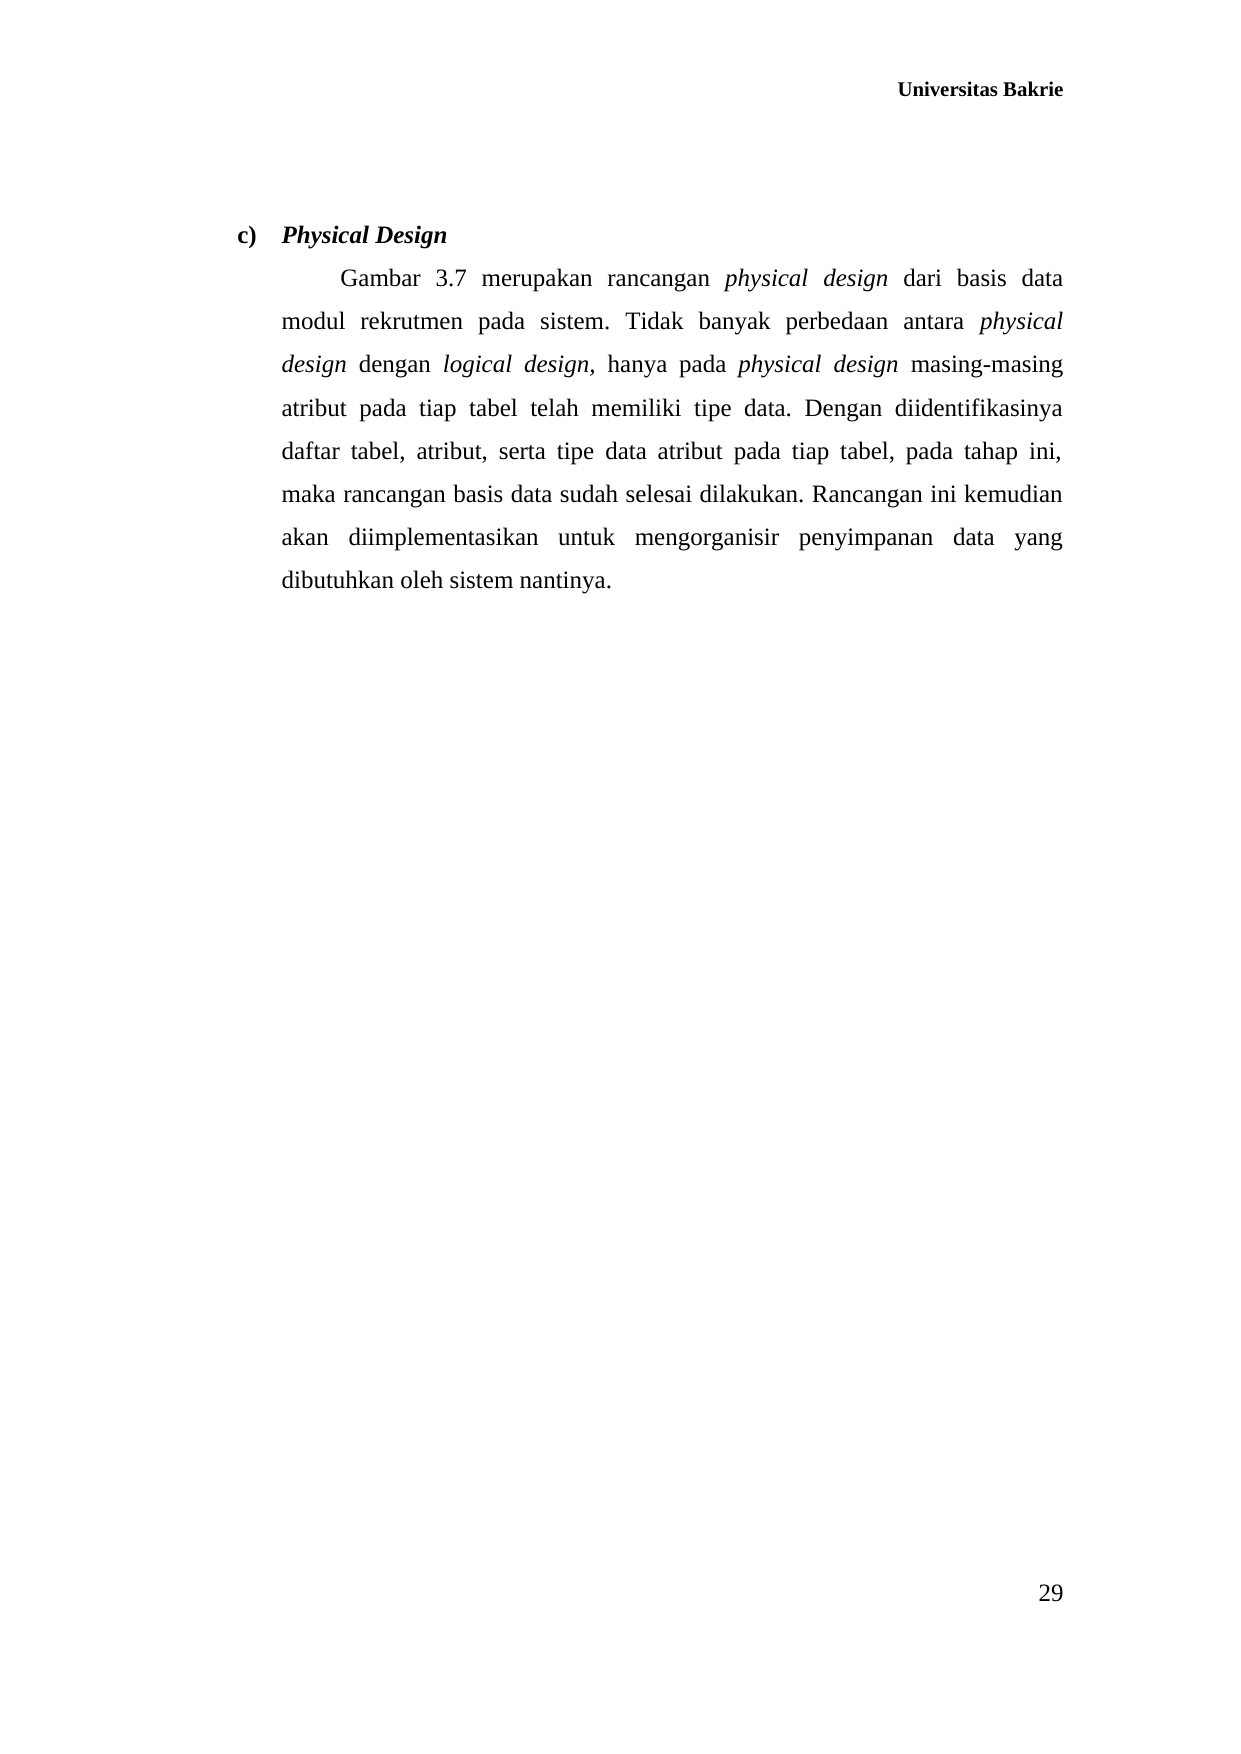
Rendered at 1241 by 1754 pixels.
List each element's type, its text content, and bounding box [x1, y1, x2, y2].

list Physical Design [237, 220, 1063, 249]
text Gambar 3.7 merupakan rancangan physical design dari basis data modul rekrutmen pada sistem. Tidak banyak perbedaan antara physical design dengan logical design, hanya pada physical design masing-masing atribut pada tiap tabel telah memiliki tipe data. Dengan diidentifikasinya daftar tabel, atribut, serta tipe data atribut pada tiap tabel, pada tahap ini, maka rancangan basis data sudah selesai dilakukan. Rancangan ini kemudian akan diimplementasikan untuk mengorganisir penyimpanan data yang dibutuhkan oleh sistem nantinya. [237, 263, 1063, 594]
